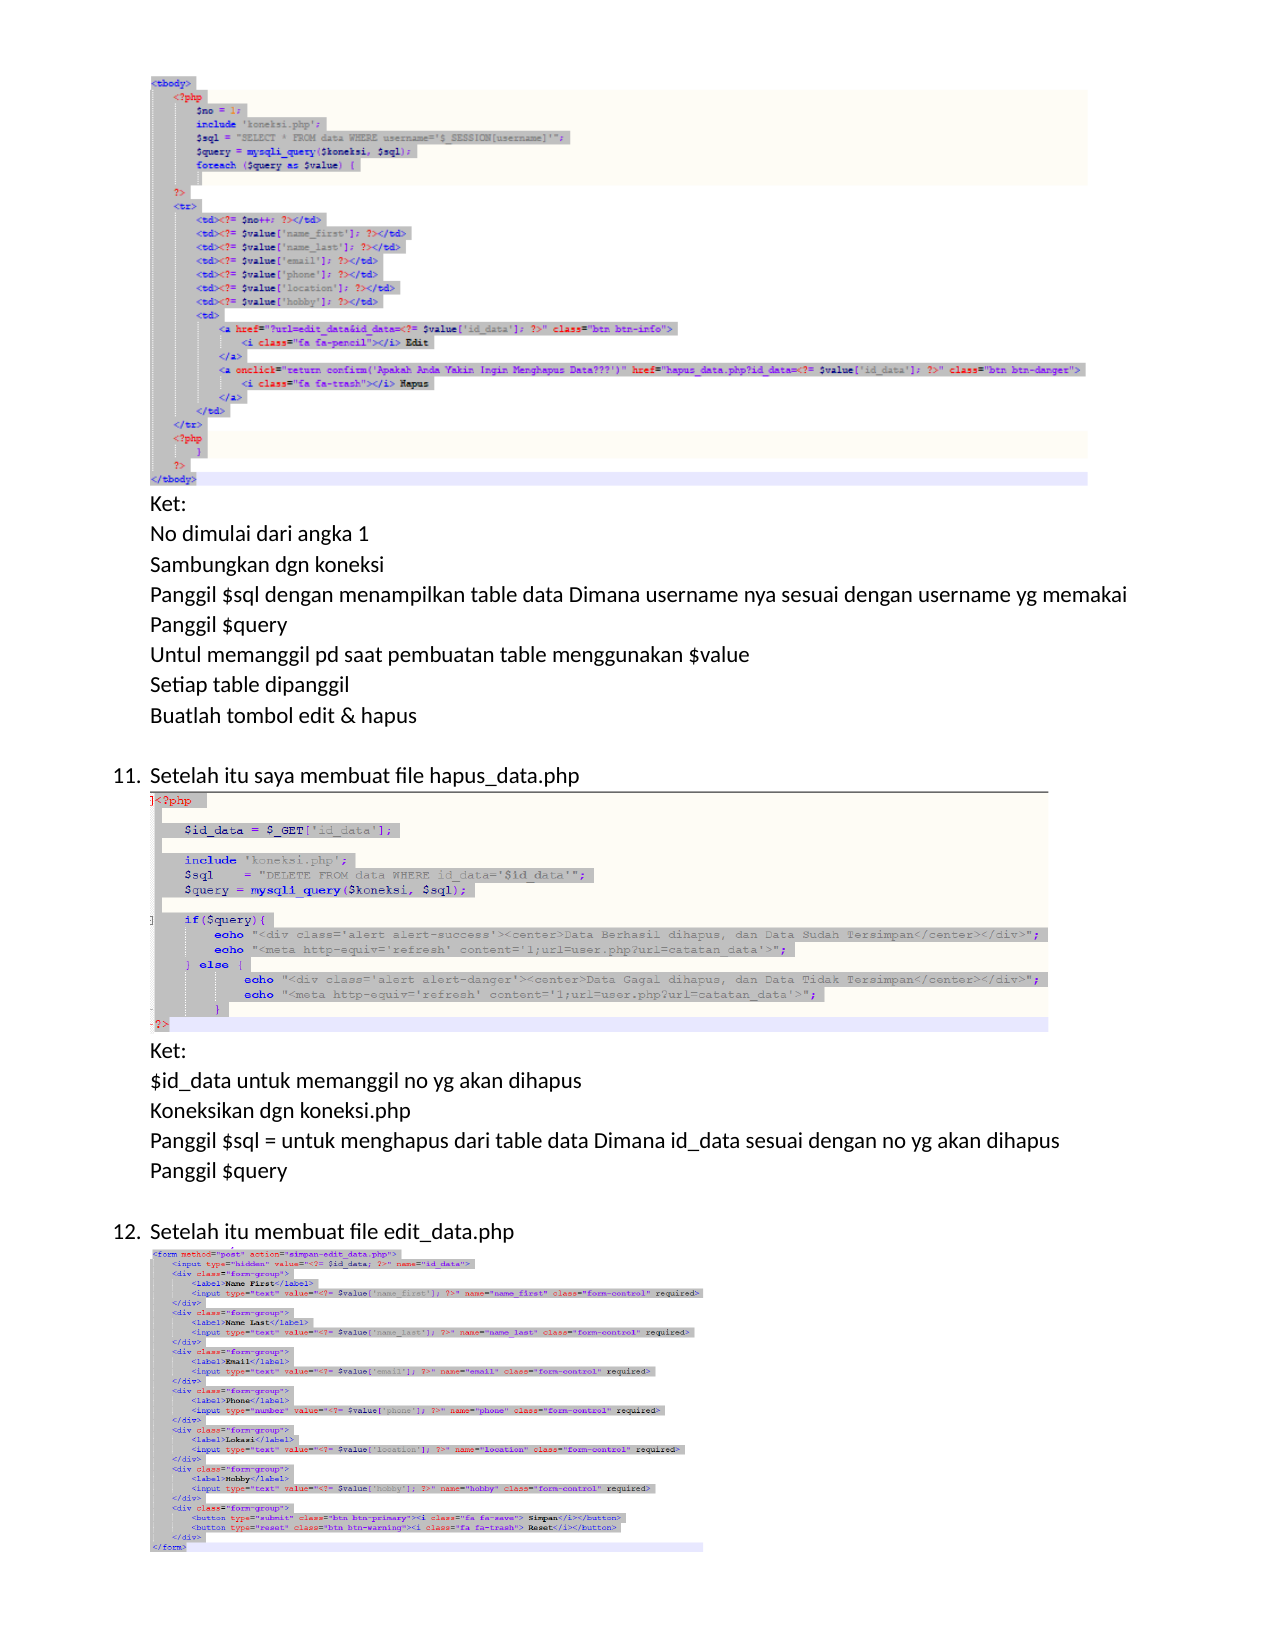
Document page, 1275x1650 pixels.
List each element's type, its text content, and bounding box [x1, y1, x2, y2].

list Panggil $query [150, 610, 1200, 638]
picture [150, 791, 1049, 1034]
picture [150, 75, 1088, 488]
list No dimulai dari angka 1 [150, 519, 1200, 548]
list Setelah itu membuat file edit_data.php [112, 1217, 1200, 1245]
list Setiap table dipanggil [150, 671, 1200, 699]
list Untul memanggil pd saat pembuatan table menggunakan $value [150, 640, 1200, 668]
list Panggil $sql dengan menampilkan table data Dimana username nya sesuai dengan username yg memakai [150, 580, 1200, 608]
list Ket: [150, 489, 1200, 517]
list Koneksikan dgn koneksi.php [150, 1096, 1200, 1124]
list Buatlah tombol edit & hapus [150, 701, 1200, 729]
list Sambungkan dgn koneksi [150, 550, 1200, 578]
list Setelah itu saya membuat file hapus_data.php [112, 761, 1200, 789]
picture [150, 1247, 704, 1553]
list Panggil $sql = untuk menghapus dari table data Dimana id_data sesuai dengan no yg akan dihapus [150, 1126, 1200, 1154]
list Panggil $query [150, 1157, 1200, 1185]
list Ket: [150, 1036, 1200, 1064]
list $id_data untuk memanggil no yg akan dihapus [150, 1066, 1200, 1094]
